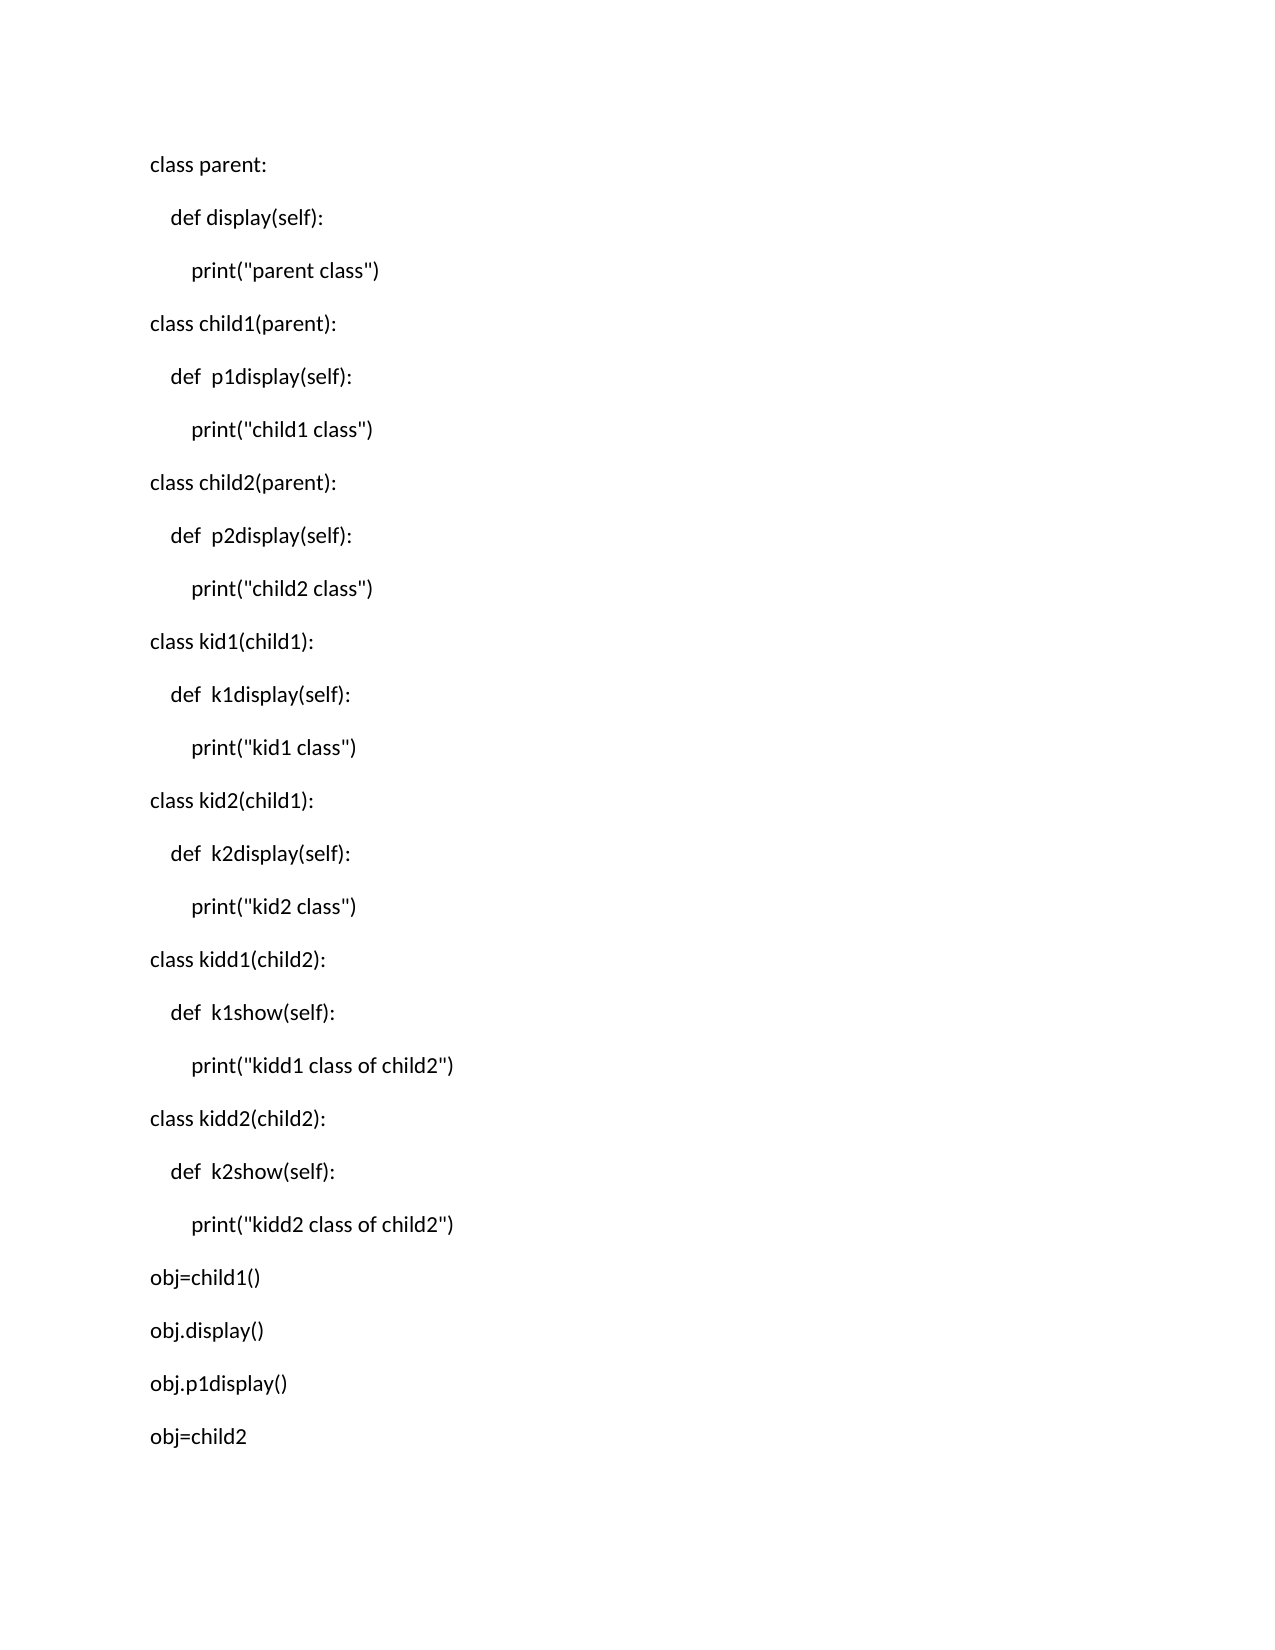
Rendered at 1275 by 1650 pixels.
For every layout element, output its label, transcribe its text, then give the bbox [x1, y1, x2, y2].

text class kidd1(child2): [150, 945, 1125, 973]
text class parent: [150, 150, 1125, 178]
text def p1display(self): [150, 362, 1125, 390]
text class kidd2(child2): [150, 1104, 1125, 1132]
text print("child2 class") [150, 574, 1125, 602]
text class child1(parent): [150, 309, 1125, 337]
text print("parent class") [150, 256, 1125, 284]
text def k2show(self): [150, 1157, 1125, 1185]
text print("kidd2 class of child2") [150, 1210, 1125, 1238]
text def p2display(self): [150, 521, 1125, 549]
text def k2display(self): [150, 839, 1125, 867]
text class kid1(child1): [150, 627, 1125, 655]
text class child2(parent): [150, 468, 1125, 496]
text obj=child2 [150, 1422, 1125, 1451]
text obj.display() [150, 1316, 1125, 1344]
text print("child1 class") [150, 415, 1125, 443]
text print("kidd1 class of child2") [150, 1051, 1125, 1079]
text obj.p1display() [150, 1369, 1125, 1397]
text class kid2(child1): [150, 786, 1125, 814]
text print("kid2 class") [150, 892, 1125, 920]
text def k1display(self): [150, 680, 1125, 708]
text print("kid1 class") [150, 733, 1125, 761]
text def display(self): [150, 203, 1125, 231]
text obj=child1() [150, 1263, 1125, 1291]
text def k1show(self): [150, 998, 1125, 1026]
